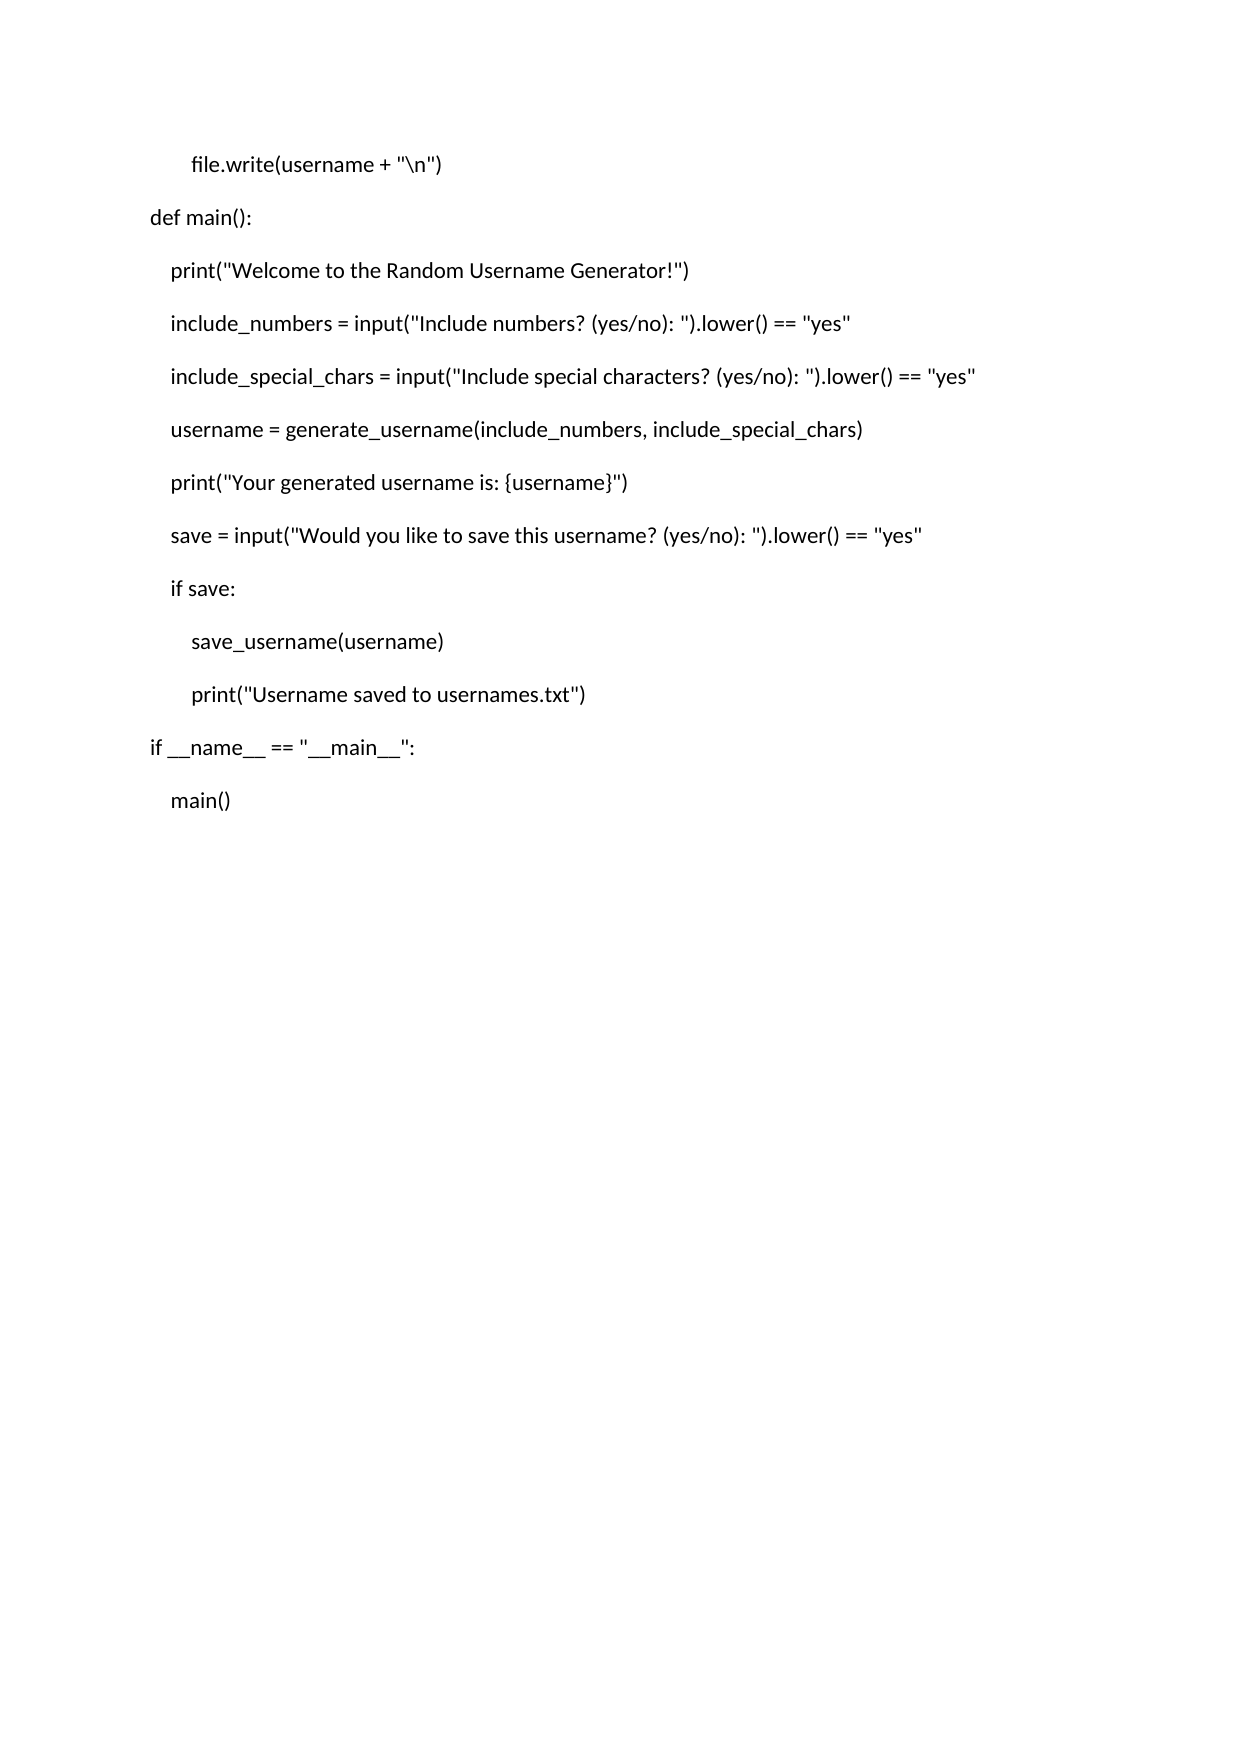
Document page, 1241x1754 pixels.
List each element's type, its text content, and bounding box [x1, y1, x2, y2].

text username = generate_username(include_numbers, include_special_chars) [150, 415, 1090, 443]
text save_username(username) [150, 627, 1090, 655]
text print("Welcome to the Random Username Generator!") [150, 256, 1090, 284]
text if __name__ == "__main__": [150, 733, 1090, 761]
text include_special_chars = input("Include special characters? (yes/no): ").lower() == "yes" [150, 362, 1090, 390]
text if save: [150, 574, 1090, 602]
text def main(): [150, 203, 1090, 231]
text print("Username saved to usernames.txt") [150, 680, 1090, 708]
text include_numbers = input("Include numbers? (yes/no): ").lower() == "yes" [150, 309, 1090, 337]
text file.write(username + "\n") [150, 150, 1090, 178]
text main() [150, 786, 1090, 814]
text save = input("Would you like to save this username? (yes/no): ").lower() == "yes" [150, 521, 1090, 549]
text print("Your generated username is: {username}") [150, 468, 1090, 496]
